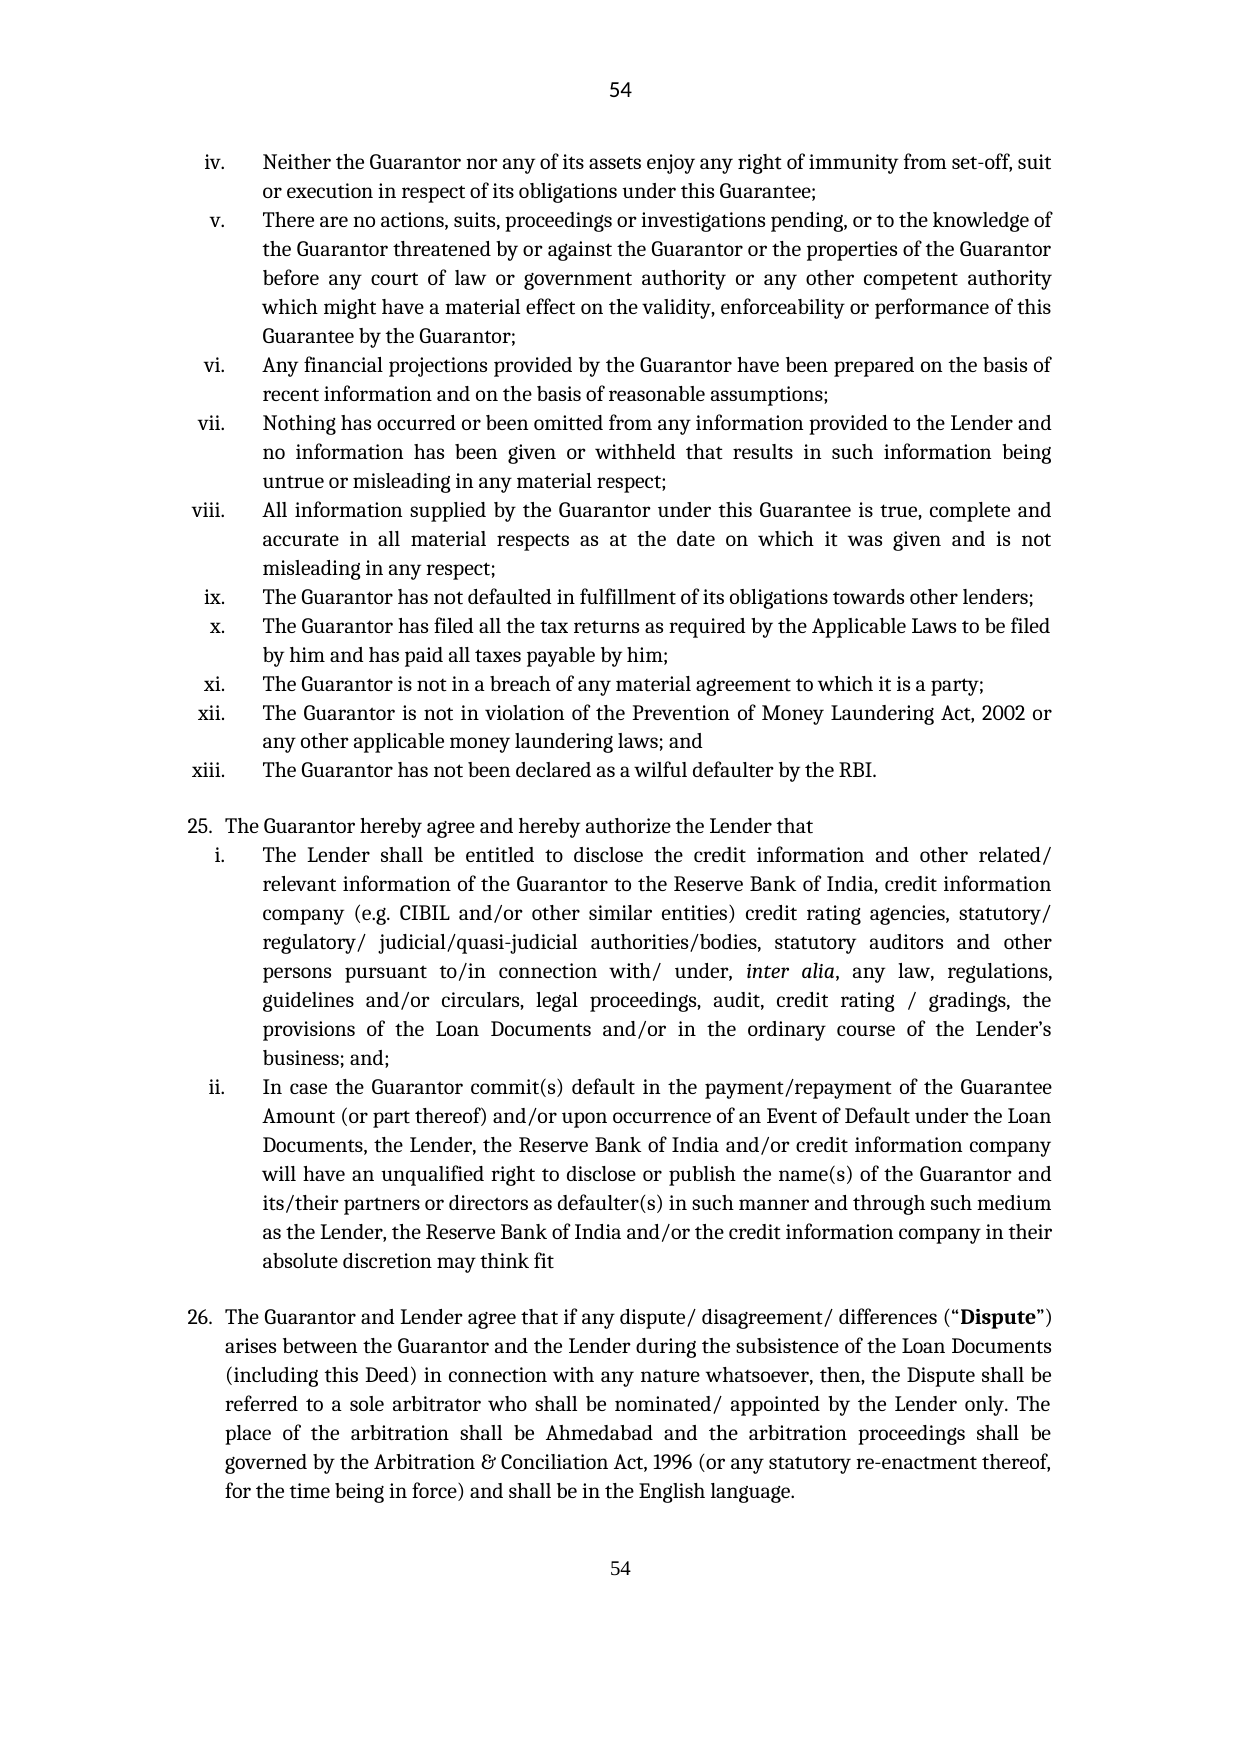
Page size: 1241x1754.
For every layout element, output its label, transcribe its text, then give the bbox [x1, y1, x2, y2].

list The Guarantor has not defaulted in fulfillment of its obligations towards other lenders; [225, 584, 1053, 609]
list All information supplied by the Guarantor under this Guarantee is true, complete and accurate in all material respects as at the date on which it was given and is not misleading in any respect; [225, 497, 1053, 581]
list The Lender shall be entitled to disclose the credit information and other related/ relevant information of the Guarantor to the Reserve Bank of India, credit information company (e.g. CIBIL and/or other similar entities) credit rating agencies, statutory/ regulatory/ judicial/quasi-judicial authorities/bodies, statutory auditors and other persons pursuant to/in connection with/ under, inter alia, any law, regulations, guidelines and/or circulars, legal proceedings, audit, credit rating / gradings, the provisions of the Loan Documents and/or in the ordinary course of the Lender’s business; and; [225, 843, 1053, 1071]
list The Guarantor is not in violation of the Prevention of Money Laundering Act, 2002 or any other applicable money laundering laws; and [225, 700, 1053, 754]
list There are no actions, suits, proceedings or investigations pending, or to the knowledge of the Guarantor threatened by or against the Guarantor or the properties of the Guarantor before any court of law or government authority or any other competent authority which might have a material effect on the validity, enforceability or performance of this Guarantee by the Guarantor; [225, 208, 1053, 349]
list In case the Guarantor commit(s) default in the payment/repayment of the Guarantee Amount (or part thereof) and/or upon occurrence of an Event of Default under the Loan Documents, the Lender, the Reserve Bank of India and/or credit information company will have an unqualified right to disclose or publish the name(s) of the Guarantor and its/their partners or directors as defaulter(s) in such manner and through such medium as the Lender, the Reserve Bank of India and/or the credit information company in their absolute discretion may think fit [225, 1075, 1053, 1274]
list The Guarantor has filed all the tax returns as required by the Applicable Laws to be filed by him and has paid all taxes payable by him; [225, 613, 1053, 667]
list The Guarantor hereby agree and hereby authorize the Lender that [187, 814, 1053, 839]
list Any financial projections provided by the Guarantor have been prepared on the basis of recent information and on the basis of reasonable assumptions; [225, 353, 1053, 407]
list Neither the Guarantor nor any of its assets enjoy any right of immunity from set-off, suit or execution in respect of its obligations under this Guarantee; [225, 150, 1053, 204]
list The Guarantor has not been declared as a wilful defaulter by the RBI. [225, 758, 1053, 783]
list Nothing has occurred or been omitted from any information provided to the Lender and no information has been given or withheld that results in such information being untrue or misleading in any material respect; [225, 411, 1053, 494]
list The Guarantor is not in a breach of any material agreement to which it is a party; [225, 671, 1053, 696]
list The Guarantor and Lender agree that if any dispute/ disagreement/ differences (“Dispute”) arises between the Guarantor and the Lender during the subsistence of the Loan Documents (including this Deed) in connection with any nature whatsoever, then, the Dispute shall be referred to a sole arbitrator who shall be nominated/ appointed by the Lender only. The place of the arbitration shall be Ahmedabad and the arbitration proceedings shall be governed by the Arbitration & Conciliation Act, 1996 (or any statutory re-enactment thereof, for the time being in force) and shall be in the English language. [187, 1305, 1053, 1504]
